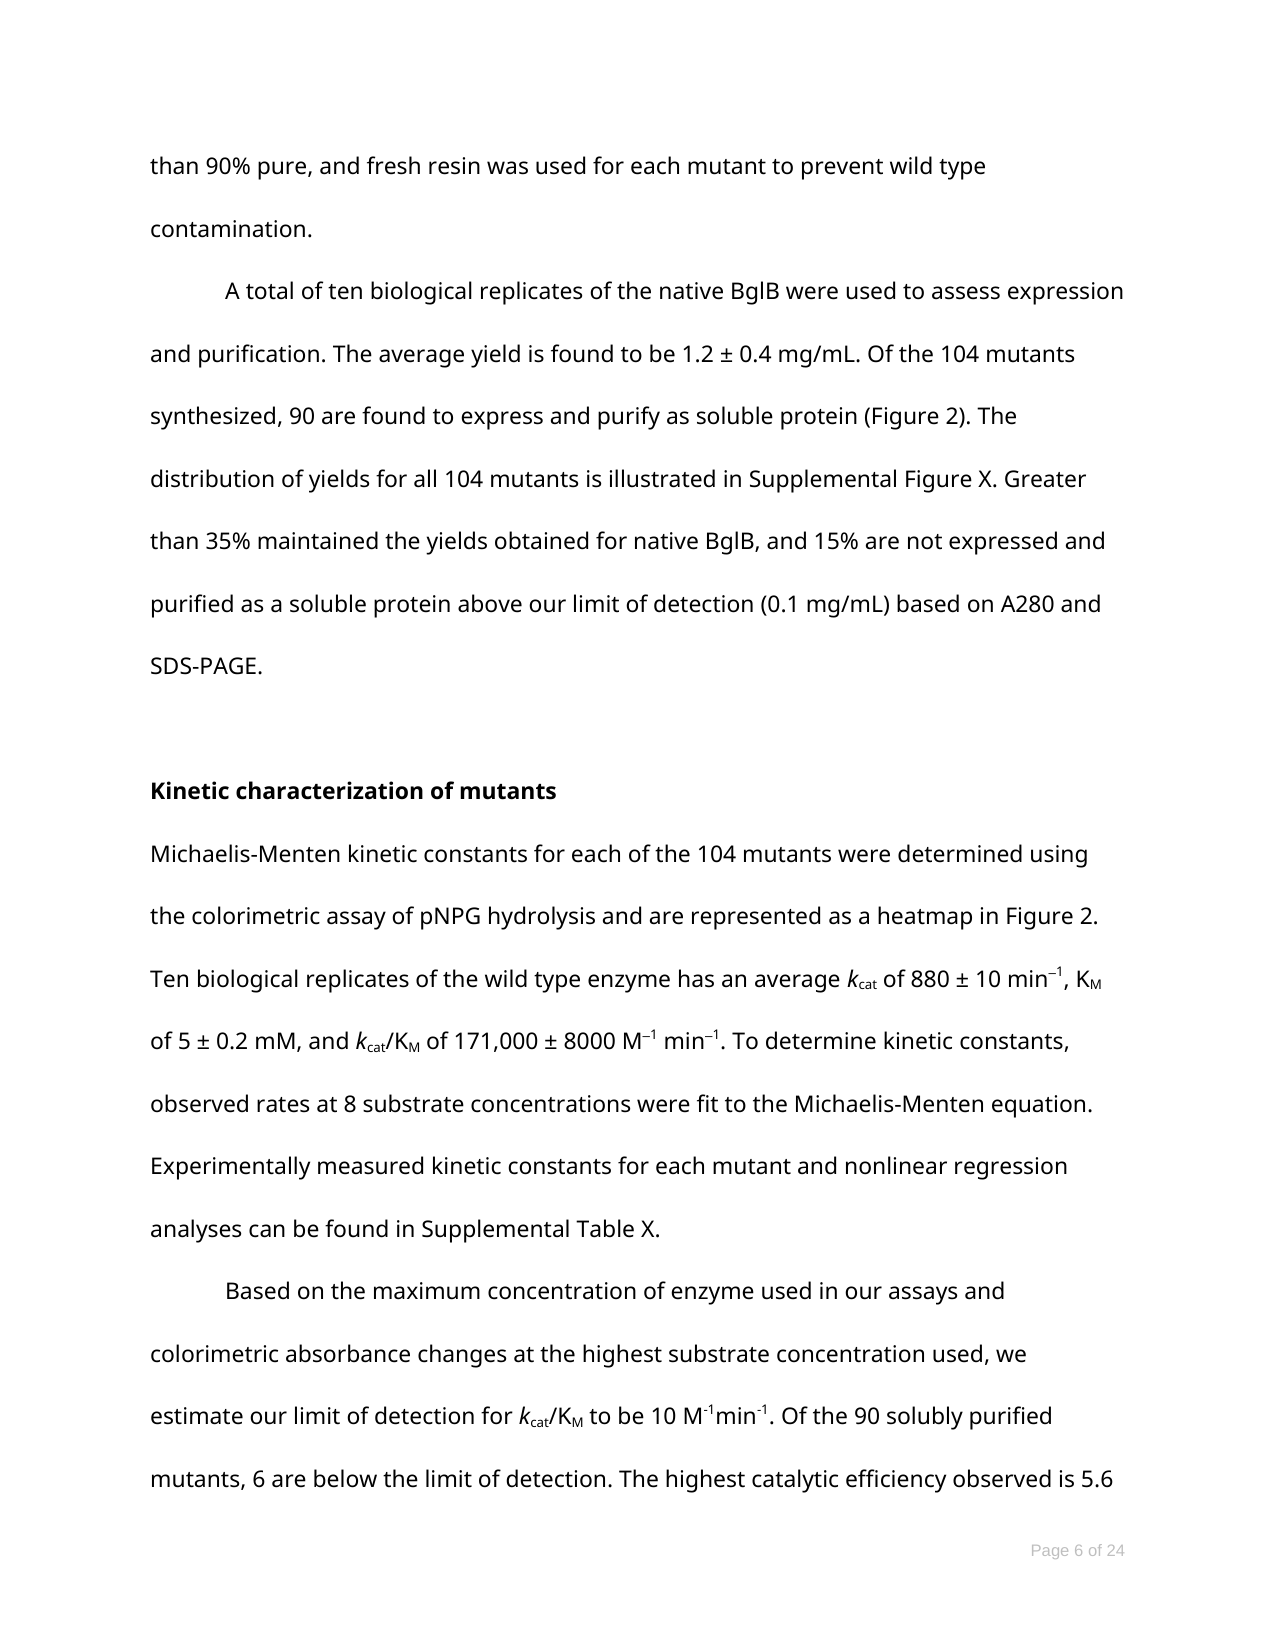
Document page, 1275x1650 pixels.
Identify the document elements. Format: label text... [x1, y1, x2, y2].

text Michaelis-Menten kinetic constants for each of the 104 mutants were determined using the colorimetric assay of pNPG hydrolysis and are represented as a heatmap in Figure 2. Ten biological replicates of the wild type enzyme has an average kcat of 880 ± 10 min–1, KM of 5 ± 0.2 mM, and kcat/KM of 171,000 ± 8000 M–1 min–1. To determine kinetic constants, observed rates at 8 substrate concentrations were fit to the Michaelis-Menten equation. Experimentally measured kinetic constants for each mutant and nonlinear regression analyses can be found in Supplemental Table X. [150, 837, 1125, 1244]
text Kinetic characterization of mutants [150, 775, 1125, 806]
text A total of ten biological replicates of the native BglB were used to assess expression and purification. The average yield is found to be 1.2 ± 0.4 mg/mL. Of the 104 mutants synthesized, 90 are found to express and purify as soluble protein (Figure 2). The distribution of yields for all 104 mutants is illustrated in Supplemental Figure X. Greater than 35% maintained the yields obtained for native BglB, and 15% are not expressed and purified as a soluble protein above our limit of detection (0.1 mg/mL) based on A280 and SDS-PAGE. [150, 275, 1125, 681]
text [150, 150, 1125, 244]
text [150, 1275, 1125, 1494]
